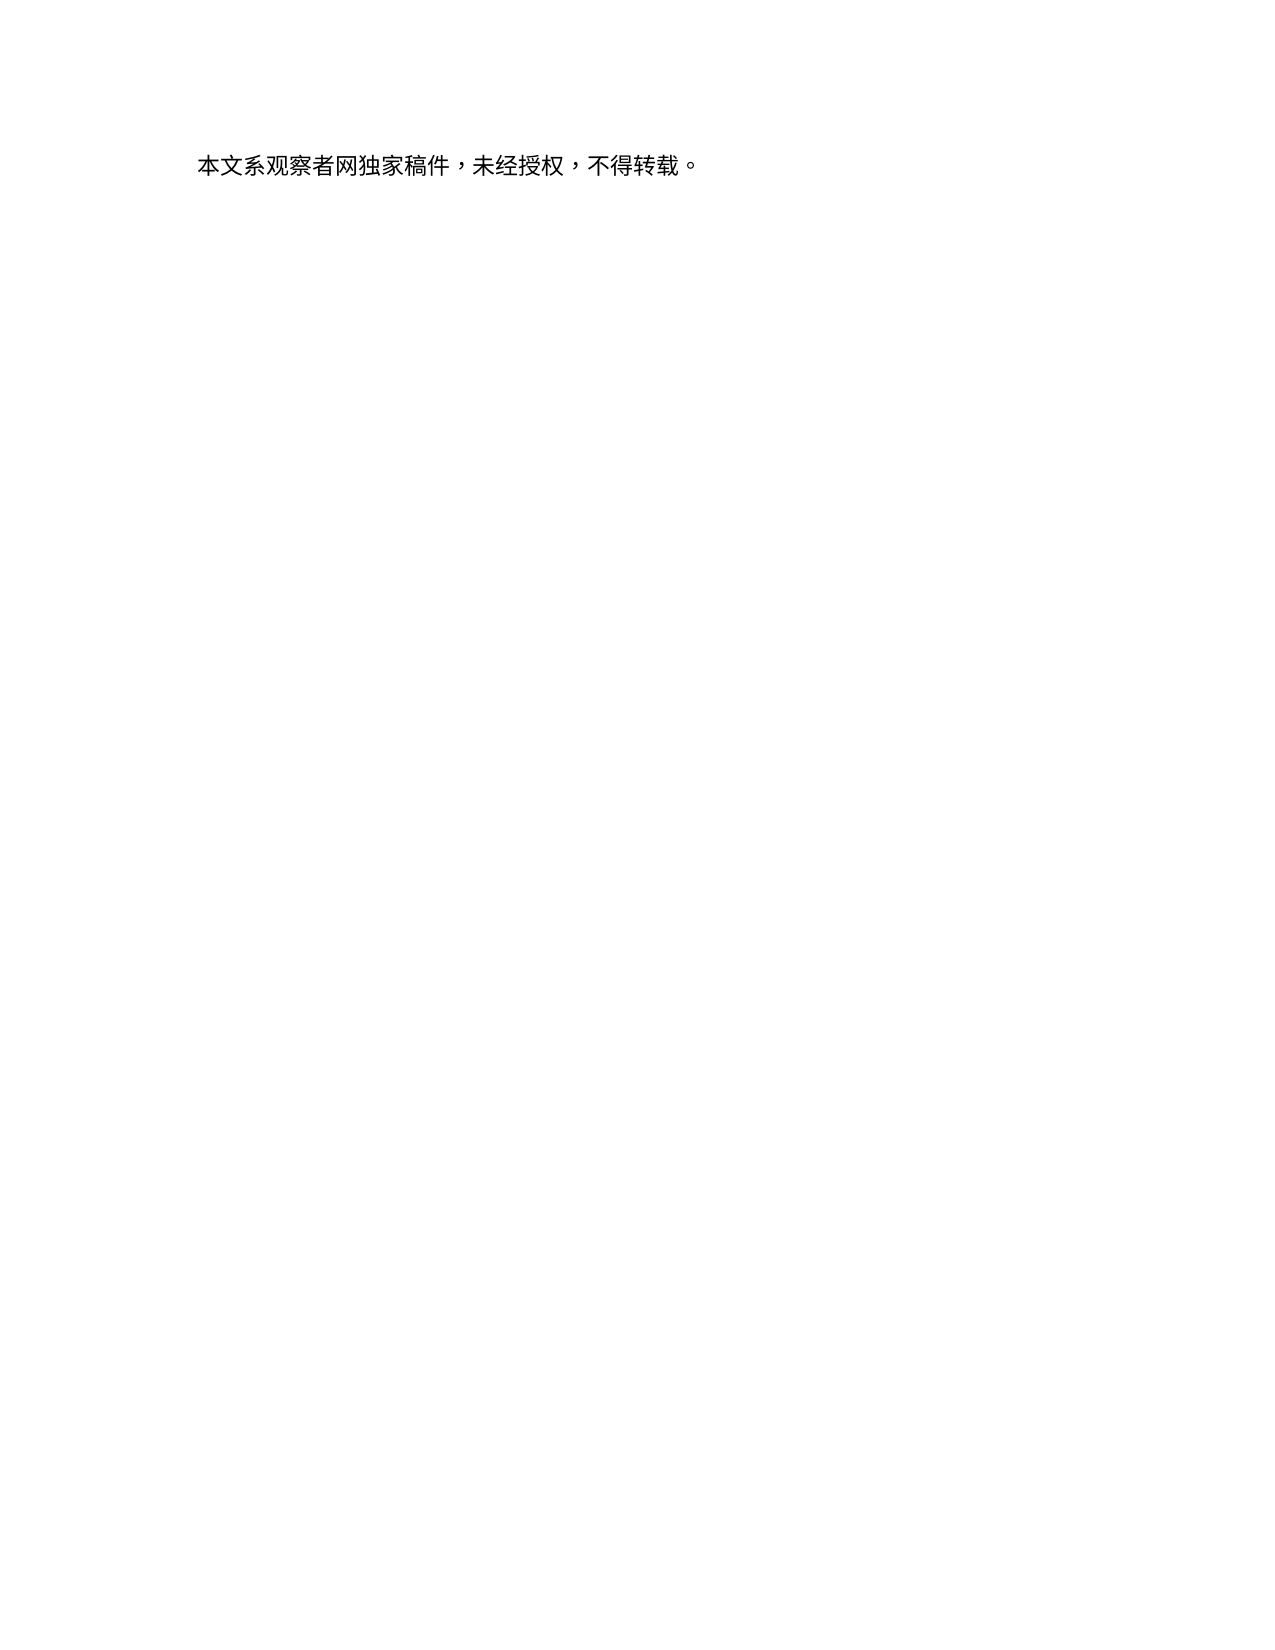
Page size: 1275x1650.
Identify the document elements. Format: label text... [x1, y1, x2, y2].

text 本文系观察者网独家稿件，未经授权，不得转载。 [187, 150, 1087, 181]
